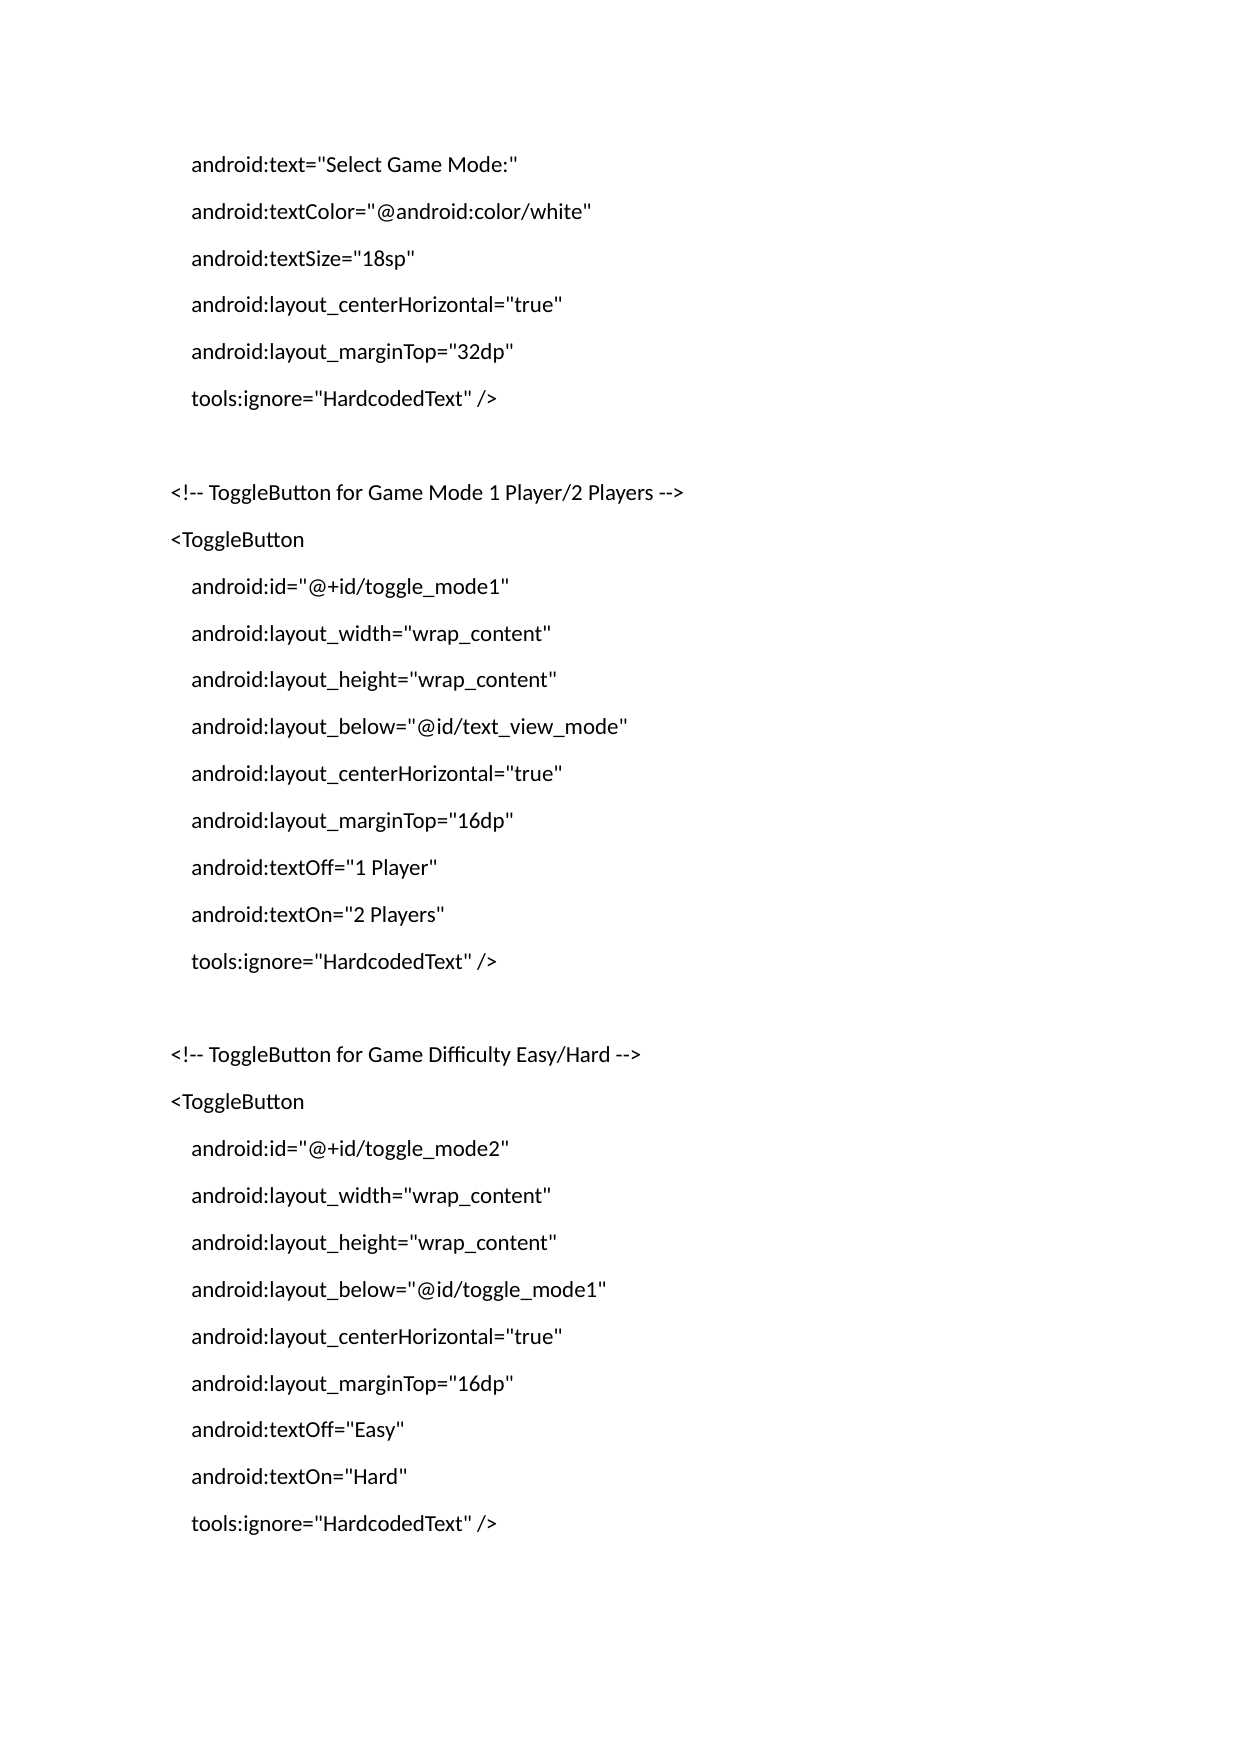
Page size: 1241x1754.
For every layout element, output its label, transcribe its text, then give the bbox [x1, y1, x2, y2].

text <ToggleButton [150, 525, 1090, 553]
text android:layout_marginTop="16dp" [150, 1369, 1090, 1397]
text tools:ignore="HardcodedText" /> [150, 384, 1090, 412]
text android:layout_centerHorizontal="true" [150, 759, 1090, 787]
text <!-- ToggleButton for Game Difficulty Easy/Hard --> [150, 1041, 1090, 1069]
text android:layout_width="wrap_content" [150, 619, 1090, 647]
text android:layout_centerHorizontal="true" [150, 1322, 1090, 1350]
text android:textColor="@android:color/white" [150, 197, 1090, 225]
text android:layout_height="wrap_content" [150, 1228, 1090, 1256]
text android:textOff="Easy" [150, 1416, 1090, 1444]
text android:layout_below="@id/text_view_mode" [150, 712, 1090, 741]
text android:textSize="18sp" [150, 244, 1090, 272]
text android:id="@+id/toggle_mode2" [150, 1134, 1090, 1162]
text android:textOn="Hard" [150, 1462, 1090, 1491]
text <!-- ToggleButton for Game Mode 1 Player/2 Players --> [150, 478, 1090, 506]
text tools:ignore="HardcodedText" /> [150, 1509, 1090, 1537]
text android:layout_marginTop="16dp" [150, 806, 1090, 834]
text tools:ignore="HardcodedText" /> [150, 947, 1090, 975]
text android:id="@+id/toggle_mode1" [150, 572, 1090, 600]
text android:textOff="1 Player" [150, 853, 1090, 881]
text android:layout_centerHorizontal="true" [150, 291, 1090, 319]
text android:textOn="2 Players" [150, 900, 1090, 928]
text android:layout_width="wrap_content" [150, 1181, 1090, 1209]
text <ToggleButton [150, 1087, 1090, 1116]
text android:text="Select Game Mode:" [150, 150, 1090, 178]
text android:layout_marginTop="32dp" [150, 337, 1090, 366]
text android:layout_height="wrap_content" [150, 666, 1090, 694]
text android:layout_below="@id/toggle_mode1" [150, 1275, 1090, 1303]
